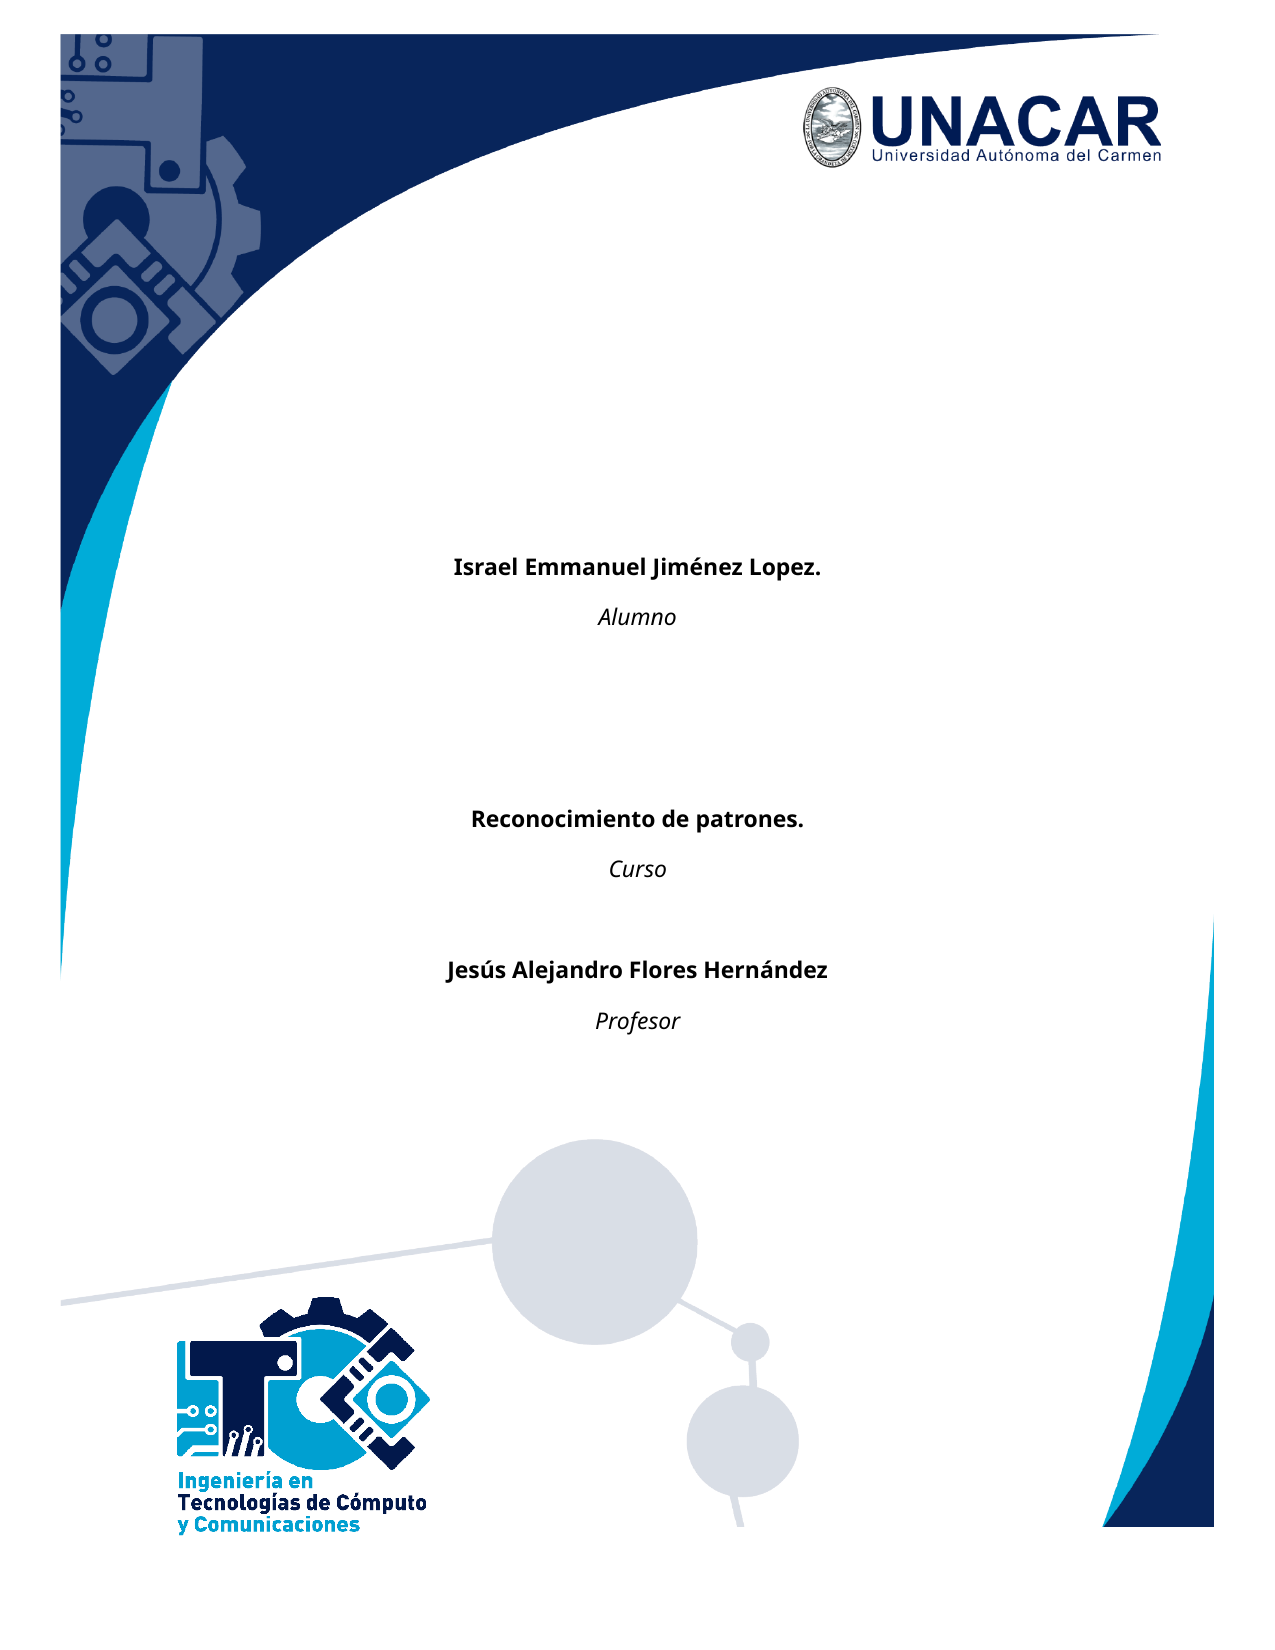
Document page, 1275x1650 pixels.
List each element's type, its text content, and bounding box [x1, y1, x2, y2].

picture [1106, 1303, 1214, 1527]
picture [60, 34, 1214, 1536]
text Profesor [177, 1005, 1098, 1036]
text Alumno [177, 601, 1098, 633]
text Israel Emmanuel Jiménez Lopez. [177, 551, 1098, 582]
text Reconocimiento de patrones. [177, 803, 1098, 834]
text Curso [177, 853, 1098, 885]
text Jesús Alejandro Flores Hernández [177, 954, 1098, 986]
